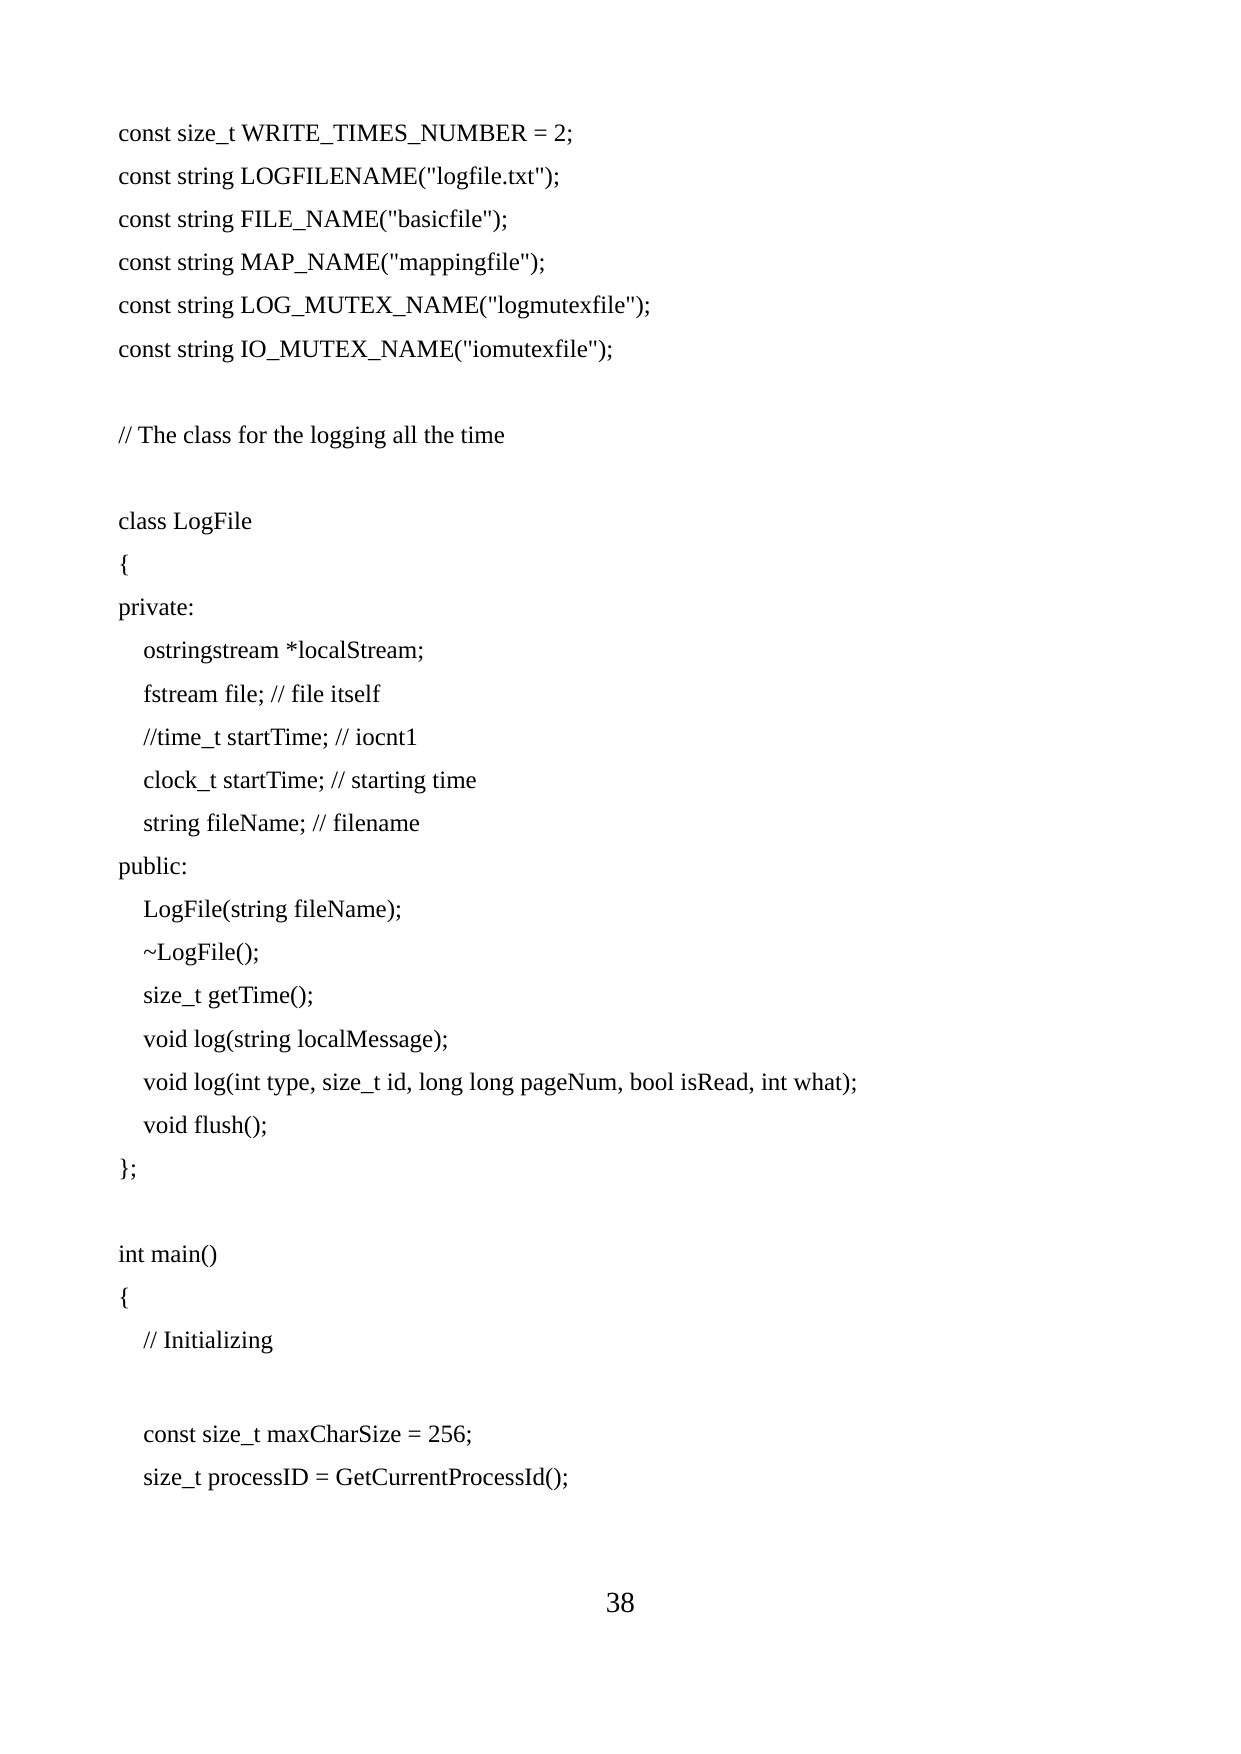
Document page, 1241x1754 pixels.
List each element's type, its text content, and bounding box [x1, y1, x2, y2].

text void flush(); [118, 1110, 1122, 1139]
text LogFile(string fileName); [118, 894, 1122, 923]
text const string IO_MUTEX_NAME("iomutexfile"); [118, 334, 1122, 362]
text const string MAP_NAME("mappingfile"); [118, 247, 1122, 276]
text class LogFile [118, 506, 1122, 535]
text const string FILE_NAME("basicfile"); [118, 204, 1122, 233]
text //time_t startTime; // iocnt1 [118, 722, 1122, 751]
text public: [118, 851, 1122, 880]
text size_t getTime(); [118, 981, 1122, 1009]
text const string LOGFILENAME("logfile.txt"); [118, 161, 1122, 190]
text const string LOG_MUTEX_NAME("logmutexfile"); [118, 291, 1122, 319]
text clock_t startTime; // starting time [118, 765, 1122, 794]
text { [118, 549, 1122, 578]
text }; [118, 1153, 1122, 1182]
text ostringstream *localStream; [118, 636, 1122, 664]
text size_t processID = GetCurrentProcessId(); [118, 1462, 1122, 1491]
text private: [118, 592, 1122, 621]
text string fileName; // filename [118, 808, 1122, 837]
text fstream file; // file itself [118, 679, 1122, 707]
text // The class for the logging all the time [118, 420, 1122, 449]
text ~LogFile(); [118, 937, 1122, 966]
text void log(int type, size_t id, long long pageNum, bool isRead, int what); [118, 1067, 1122, 1096]
text const size_t maxCharSize = 256; [118, 1419, 1122, 1448]
text void log(string localMessage); [118, 1024, 1122, 1052]
text const size_t WRITE_TIMES_NUMBER = 2; [118, 118, 1122, 147]
text { [118, 1282, 1122, 1311]
text int main() [118, 1239, 1122, 1268]
text // Initializing [118, 1326, 1122, 1354]
